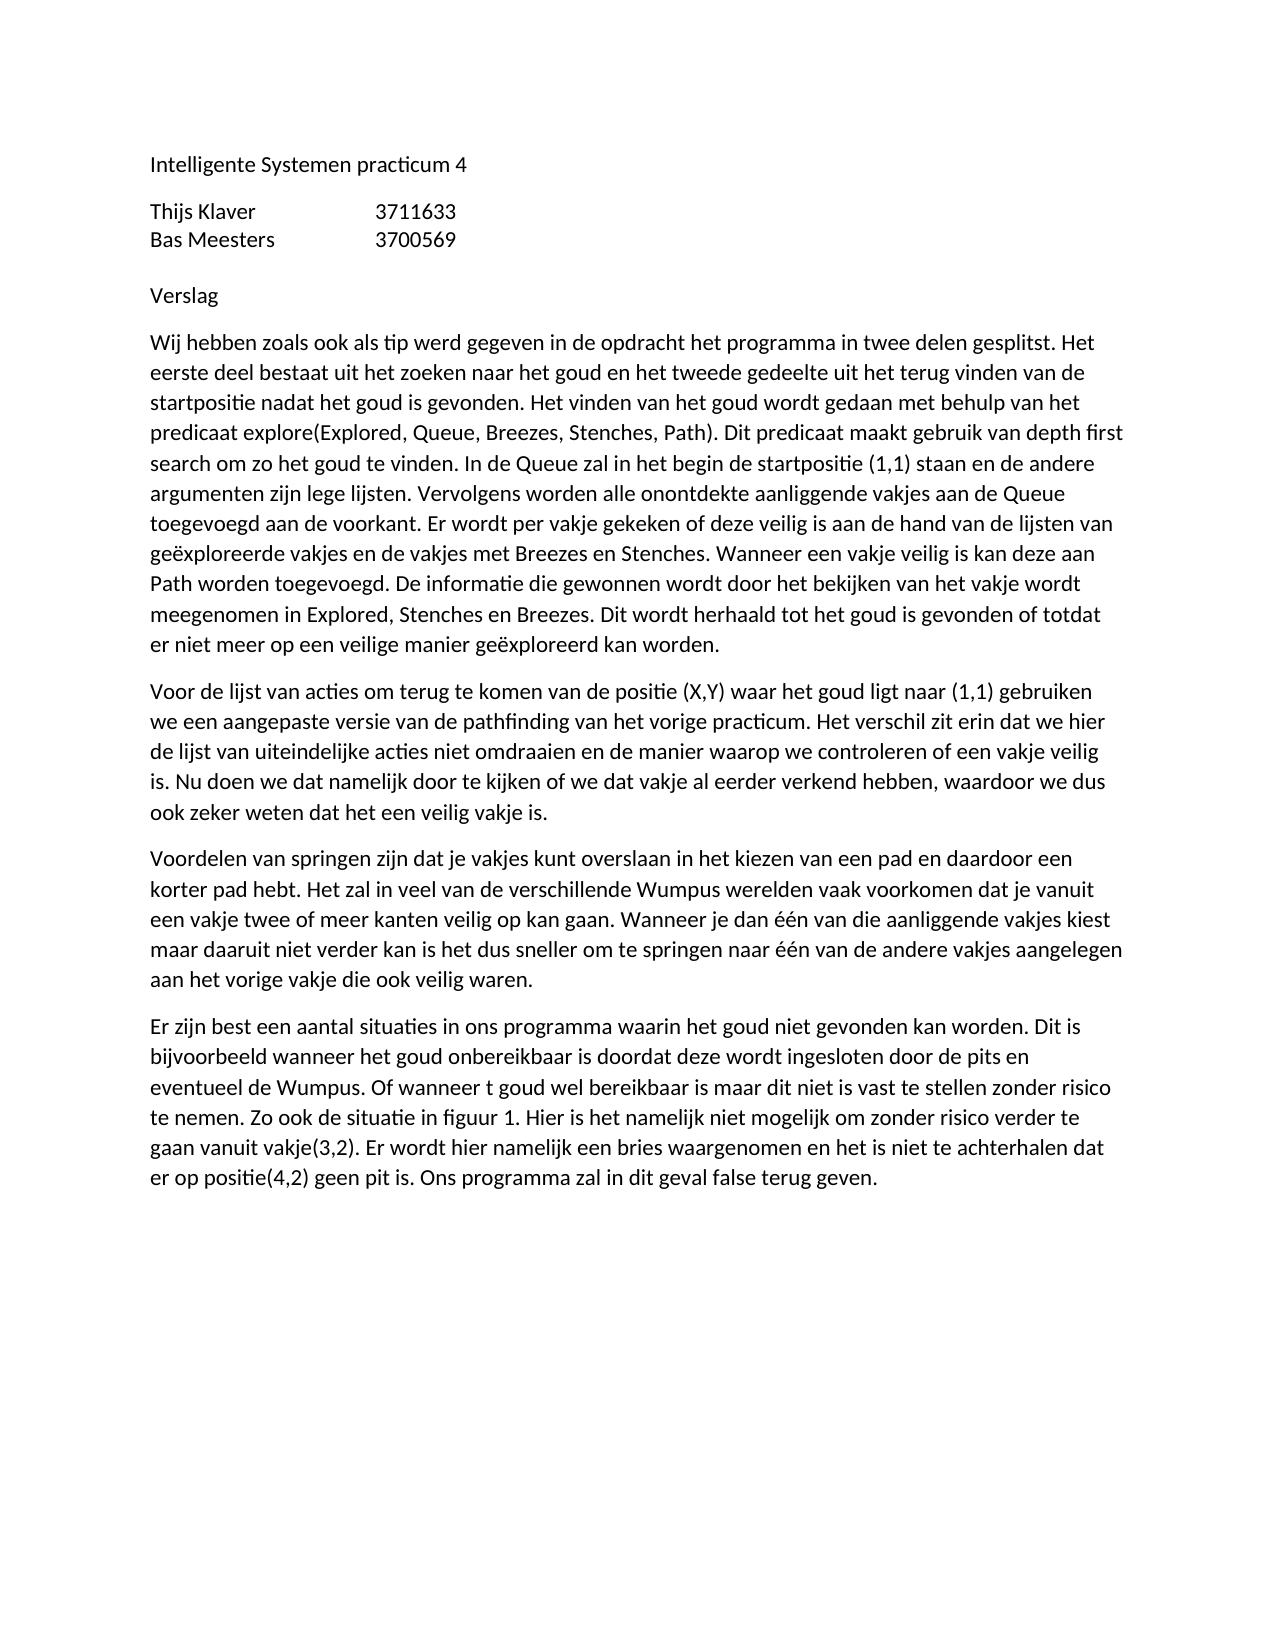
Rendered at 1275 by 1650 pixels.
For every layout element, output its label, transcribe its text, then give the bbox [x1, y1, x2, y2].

text Intelligente Systemen practicum 4 [150, 150, 1125, 178]
text Wij hebben zoals ook als tip werd gegeven in de opdracht het programma in twee delen gesplitst. Het eerste deel bestaat uit het zoeken naar het goud en het tweede gedeelte uit het terug vinden van de startpositie nadat het goud is gevonden. Het vinden van het goud wordt gedaan met behulp van het predicaat explore(Explored, Queue, Breezes, Stenches, Path). Dit predicaat maakt gebruik van depth first search om zo het goud te vinden. In de Queue zal in het begin de startpositie (1,1) staan en de andere argumenten zijn lege lijsten. Vervolgens worden alle onontdekte aanliggende vakjes aan de Queue toegevoegd aan de voorkant. Er wordt per vakje gekeken of deze veilig is aan de hand van de lijsten van geëxploreerde vakjes en de vakjes met Breezes en Stenches. Wanneer een vakje veilig is kan deze aan Path worden toegevoegd. De informatie die gewonnen wordt door het bekijken van het vakje wordt meegenomen in Explored, Stenches en Breezes. Dit wordt herhaald tot het goud is gevonden of totdat er niet meer op een veilige manier geëxploreerd kan worden. [150, 328, 1125, 658]
text Voordelen van springen zijn dat je vakjes kunt overslaan in het kiezen van een pad en daardoor een korter pad hebt. Het zal in veel van de verschillende Wumpus werelden vaak voorkomen dat je vanuit een vakje twee of meer kanten veilig op kan gaan. Wanneer je dan één van die aanliggende vakjes kiest maar daaruit niet verder kan is het dus sneller om te springen naar één van de andere vakjes aangelegen aan het vorige vakje die ook veilig waren. [150, 844, 1125, 993]
text Voor de lijst van acties om terug te komen van de positie (X,Y) waar het goud ligt naar (1,1) gebruiken we een aangepaste versie van de pathfinding van het vorige practicum. Het verschil zit erin dat we hier de lijst van uiteindelijke acties niet omdraaien en de manier waarop we controleren of een vakje veilig is. Nu doen we dat namelijk door te kijken of we dat vakje al eerder verkend hebben, waardoor we dus ook zeker weten dat het een veilig vakje is. [150, 677, 1125, 826]
text Bas Meesters 3700569 [150, 225, 1125, 253]
text Er zijn best een aantal situaties in ons programma waarin het goud niet gevonden kan worden. Dit is bijvoorbeeld wanneer het goud onbereikbaar is doordat deze wordt ingesloten door de pits en eventueel de Wumpus. Of wanneer t goud wel bereikbaar is maar dit niet is vast te stellen zonder risico te nemen. Zo ook de situatie in figuur 1. Hier is het namelijk niet mogelijk om zonder risico verder te gaan vanuit vakje(3,2). Er wordt hier namelijk een bries waargenomen en het is niet te achterhalen dat er op positie(4,2) geen pit is. Ons programma zal in dit geval false terug geven. [150, 1012, 1125, 1191]
text Thijs Klaver 3711633 [150, 197, 1125, 225]
text Verslag [150, 281, 1125, 309]
